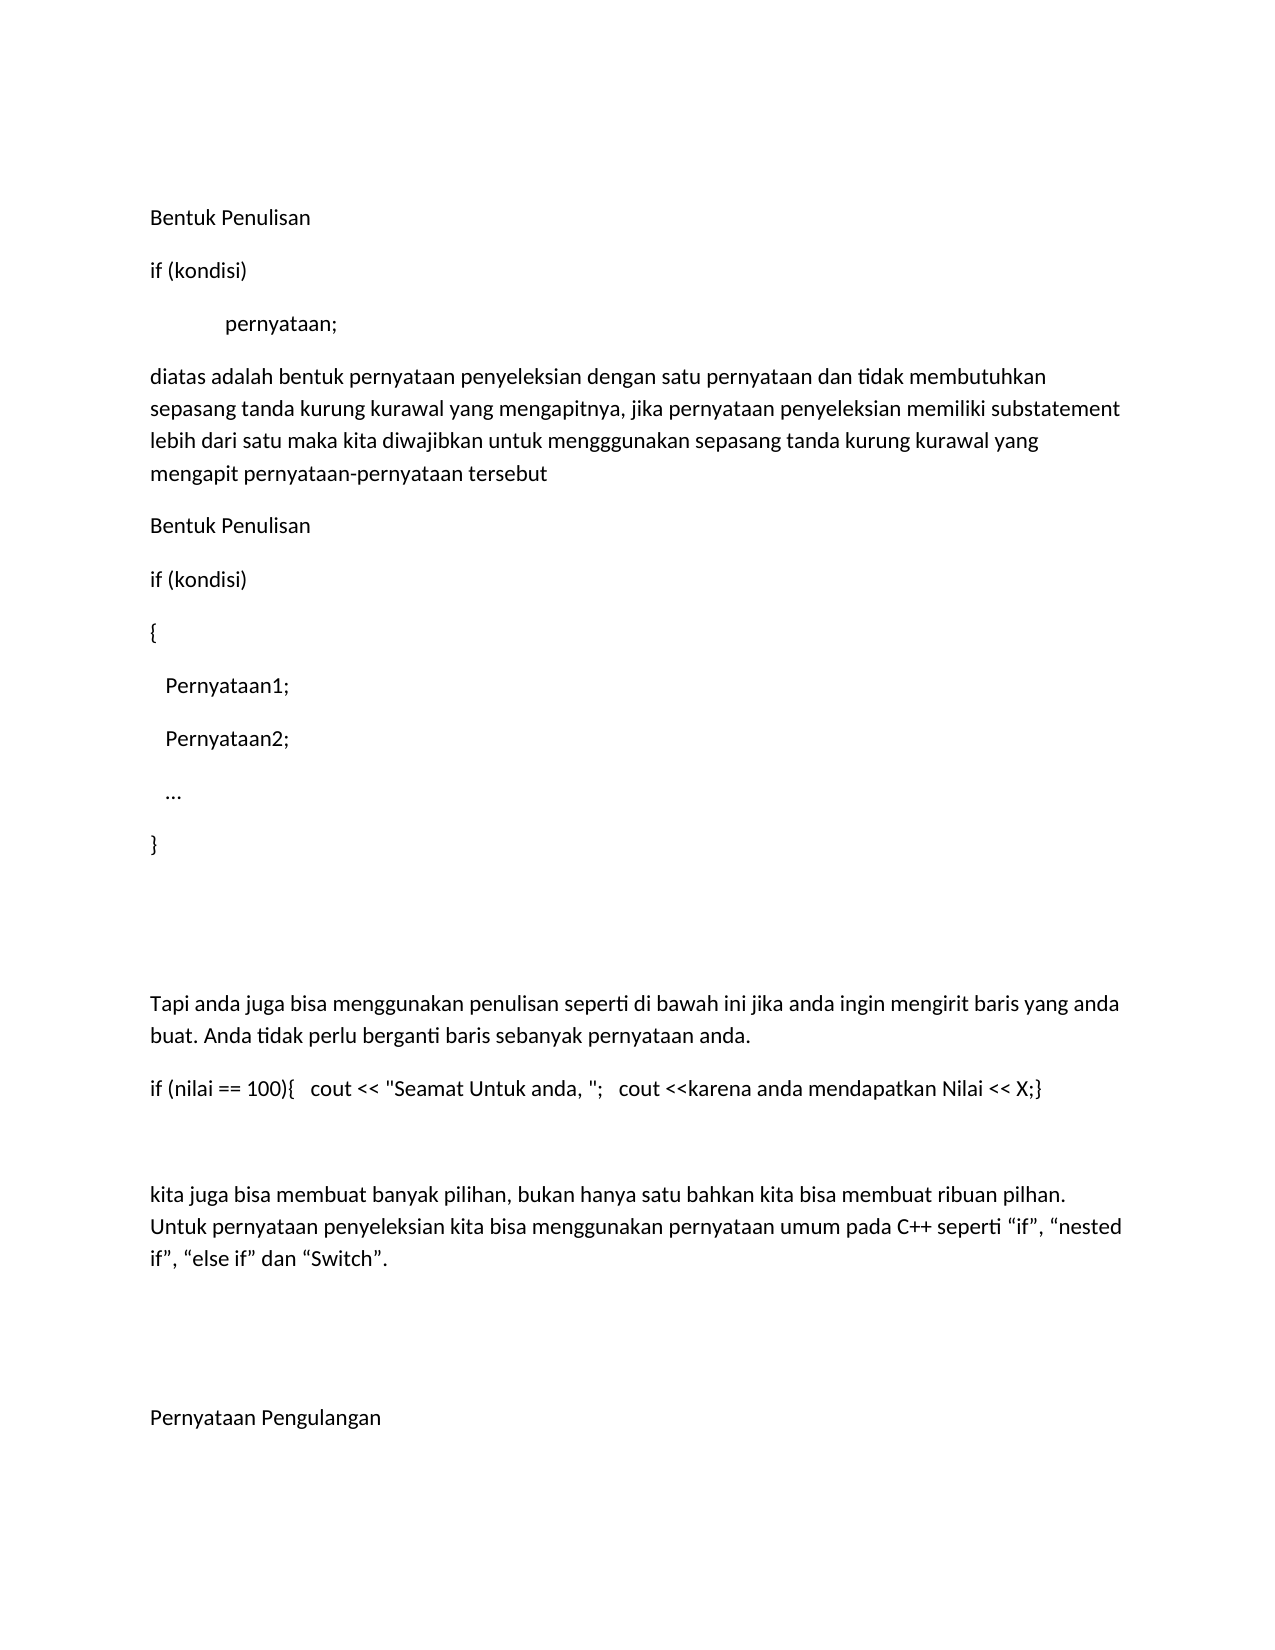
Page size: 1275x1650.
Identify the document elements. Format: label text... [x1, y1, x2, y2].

text Bentuk Penulisan [150, 203, 1125, 231]
text pernyataan; [150, 309, 1125, 337]
text Bentuk Penulisan [150, 512, 1125, 540]
text Pernyataan1; [150, 671, 1125, 699]
text Tapi anda juga bisa menggunakan penulisan seperti di bawah ini jika anda ingin mengirit baris yang anda buat. Anda tidak perlu berganti baris sebanyak pernyataan anda. [150, 989, 1125, 1049]
text Pernyataan Pengulangan [150, 1403, 1125, 1432]
text } [150, 830, 1125, 858]
text { [150, 618, 1125, 646]
text if (nilai == 100){ cout << "Seamat Untuk anda, "; cout <<karena anda mendapatkan Nilai << X;} [150, 1074, 1125, 1102]
text … [150, 777, 1125, 805]
text if (kondisi) [150, 256, 1125, 284]
text kita juga bisa membuat banyak pilihan, bukan hanya satu bahkan kita bisa membuat ribuan pilhan. Untuk pernyataan penyeleksian kita bisa menggunakan pernyataan umum pada C++ seperti “if”, “nested if”, “else if” dan “Switch”. [150, 1180, 1125, 1272]
text if (kondisi) [150, 565, 1125, 593]
text Pernyataan2; [150, 724, 1125, 752]
text diatas adalah bentuk pernyataan penyeleksian dengan satu pernyataan dan tidak membutuhkan sepasang tanda kurung kurawal yang mengapitnya, jika pernyataan penyeleksian memiliki substatement lebih dari satu maka kita diwajibkan untuk mengggunakan sepasang tanda kurung kurawal yang mengapit pernyataan-pernyataan tersebut [150, 362, 1125, 487]
